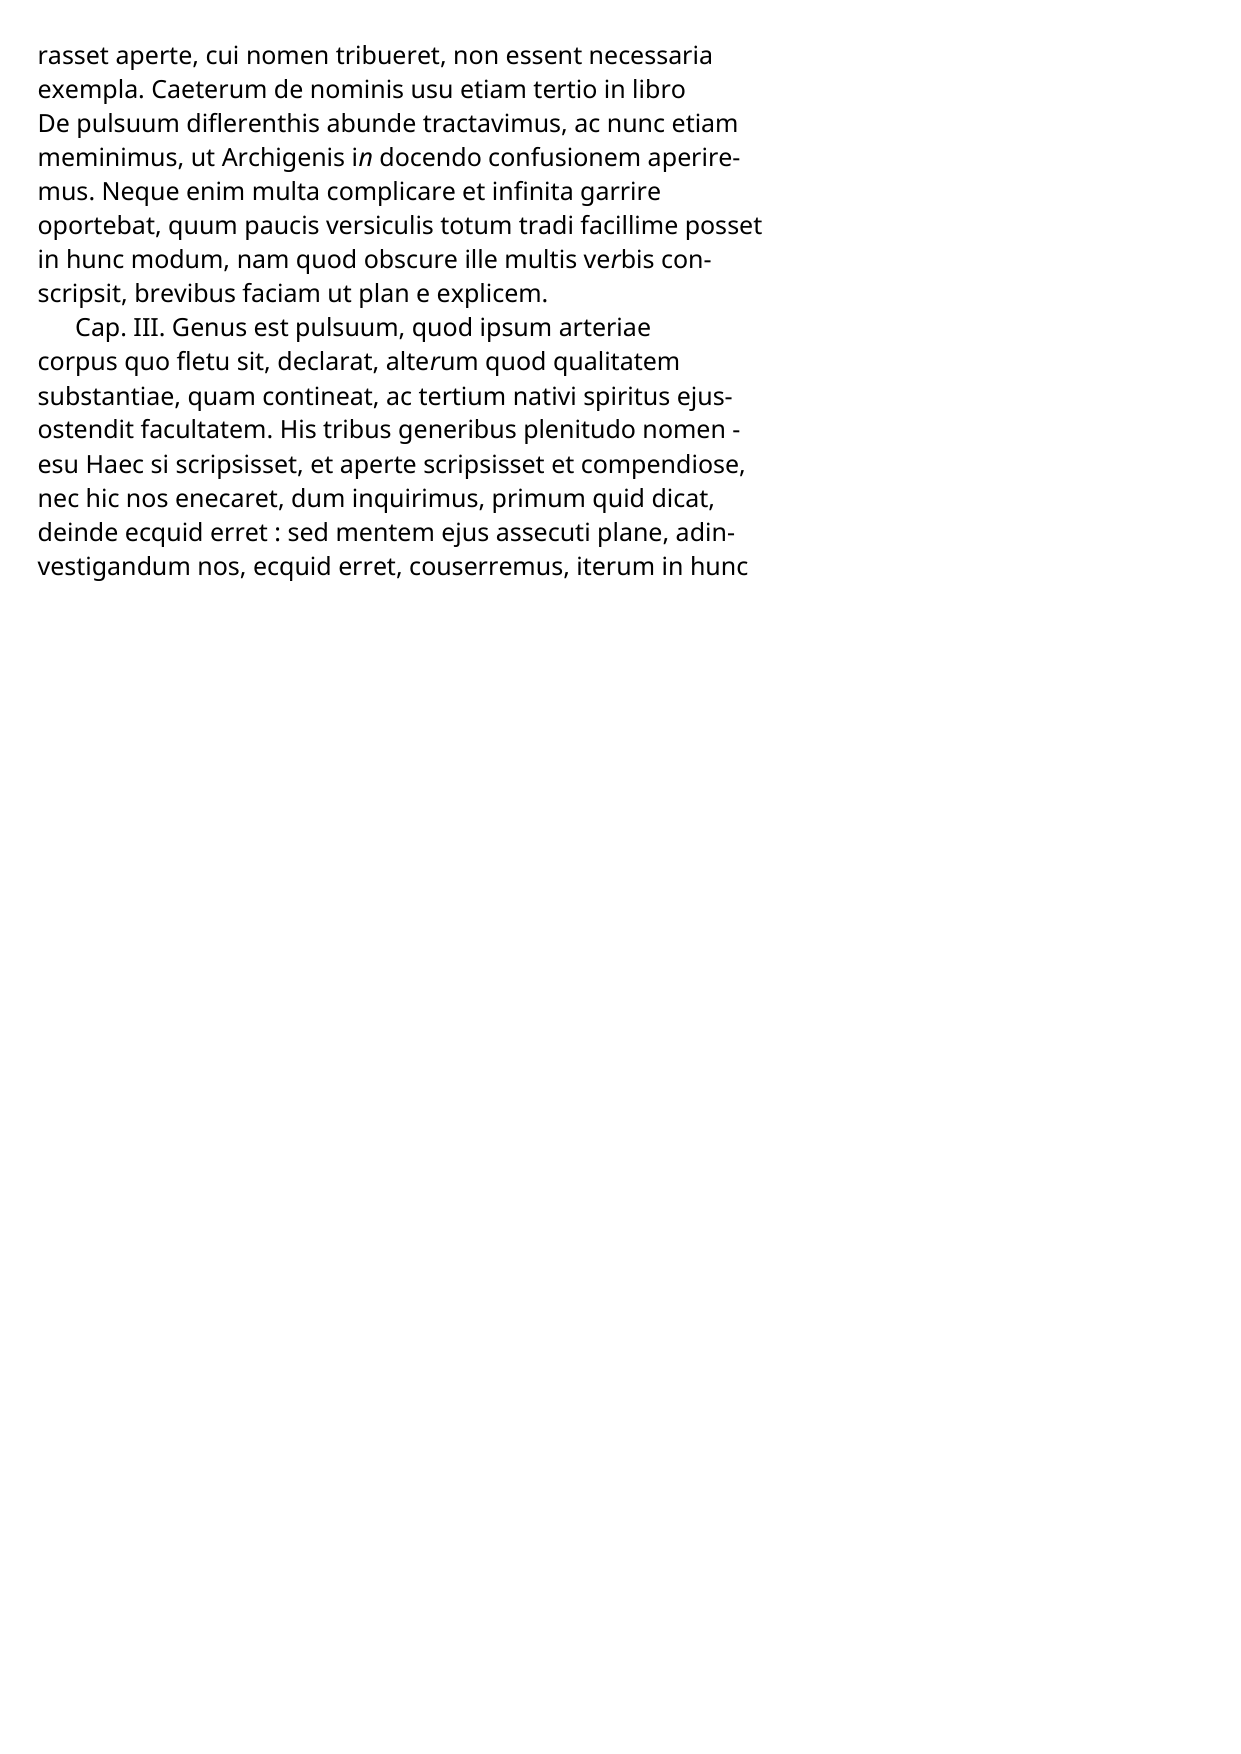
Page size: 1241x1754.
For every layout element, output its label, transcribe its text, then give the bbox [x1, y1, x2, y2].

text Cap. III. Genus est pulsuum, quod ipsum arteriae corpus quo fletu sit, declarat, alterum quod qualitatem substantiae, quam contineat, ac tertium nativi spiritus ejus- ostendit facultatem. His tribus generibus plenitudo nomen - esu Haec si scripsisset, et aperte scripsisset et compendiose, nec hic nos enecaret, dum inquirimus, primum quid dicat, deinde ecquid erret : sed mentem ejus assecuti plane, adin- vestigandum nos, ecquid erret, couserremus, iterum in hunc [37, 310, 1203, 582]
text rasset aperte, cui nomen tribueret, non essent necessaria exempla. Caeterum de nominis usu etiam tertio in libro De pulsuum diflerenthis abunde tractavimus, ac nunc etiam meminimus, ut Archigenis in docendo confusionem aperire- mus. Neque enim multa complicare et infinita garrire oportebat, quum paucis versiculis totum tradi facillime posset in hunc modum, nam quod obscure ille multis verbis con- scripsit, brevibus faciam ut plan e explicem. [37, 37, 1203, 310]
